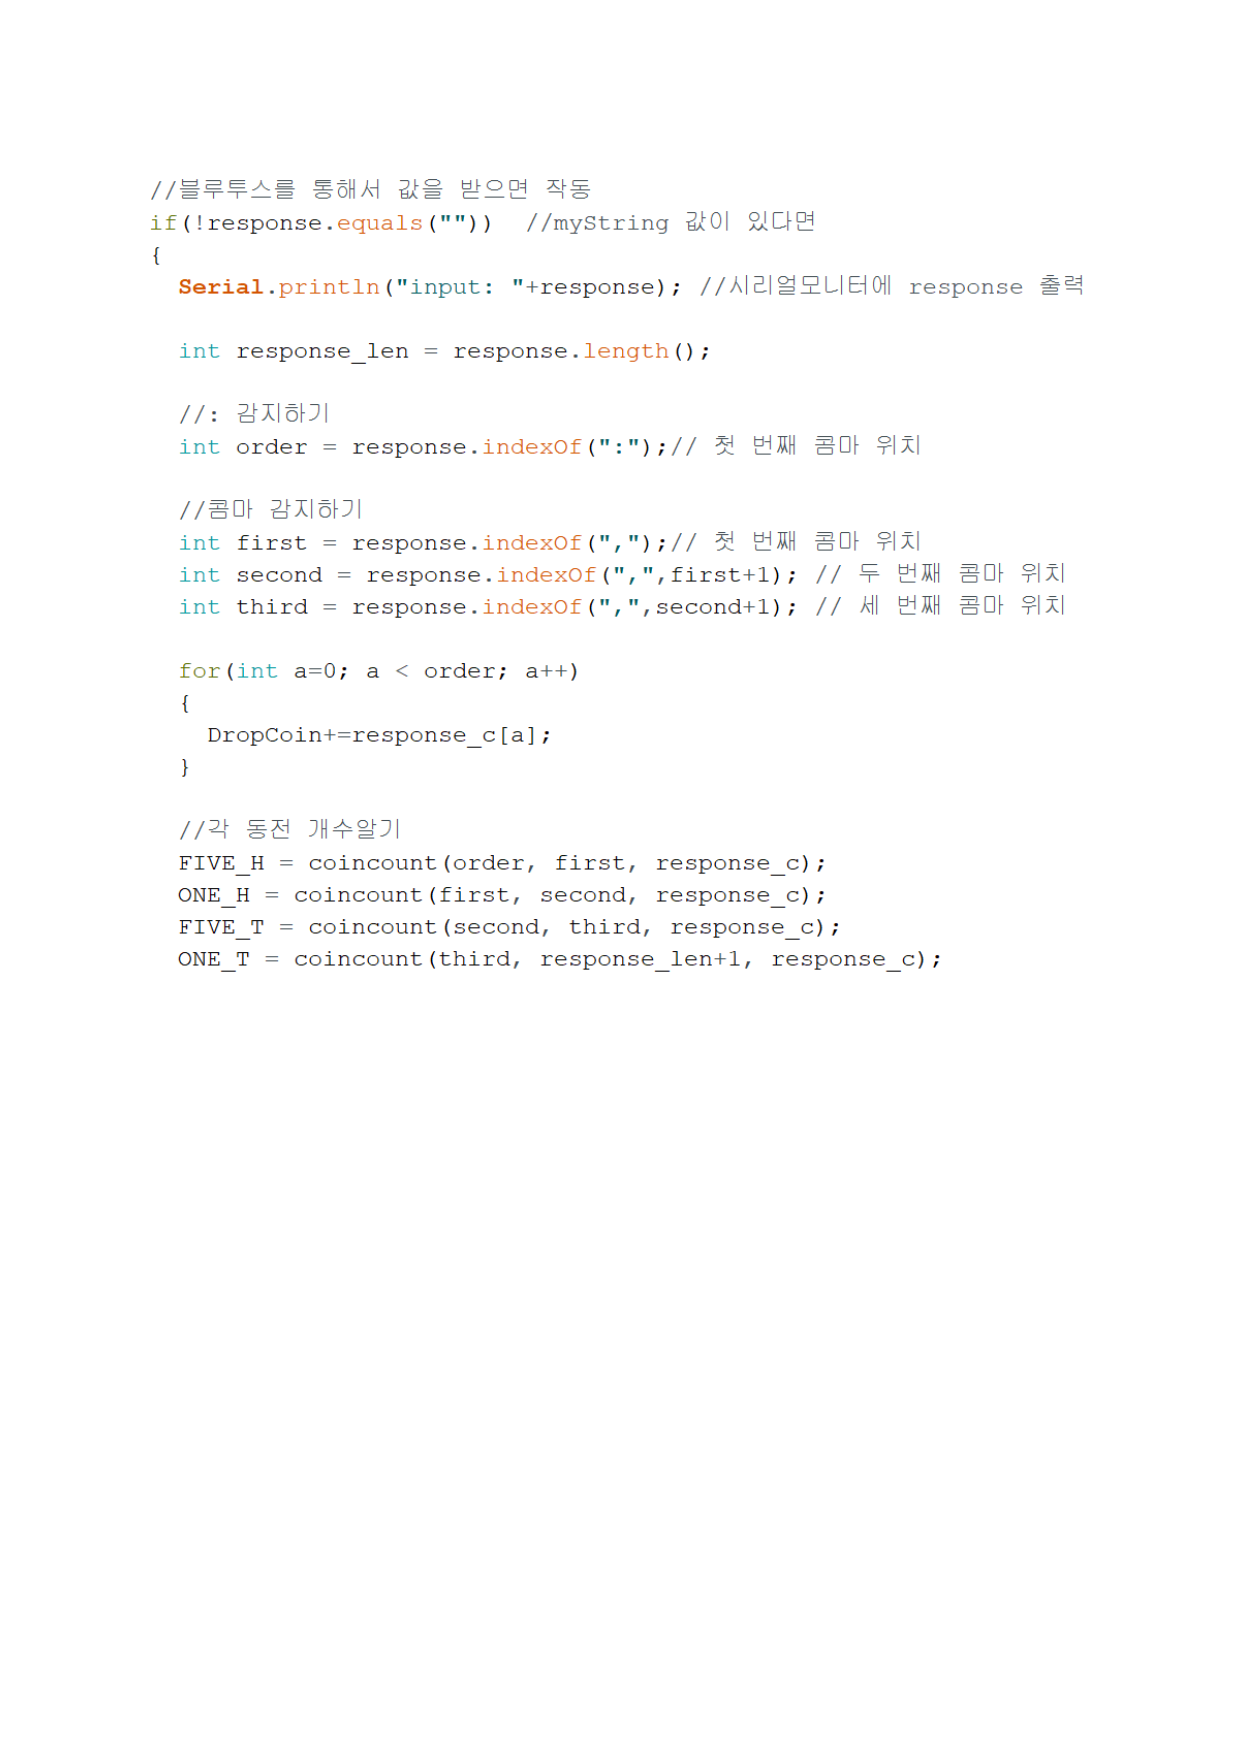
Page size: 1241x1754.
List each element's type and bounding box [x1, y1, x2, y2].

picture [150, 177, 1090, 981]
